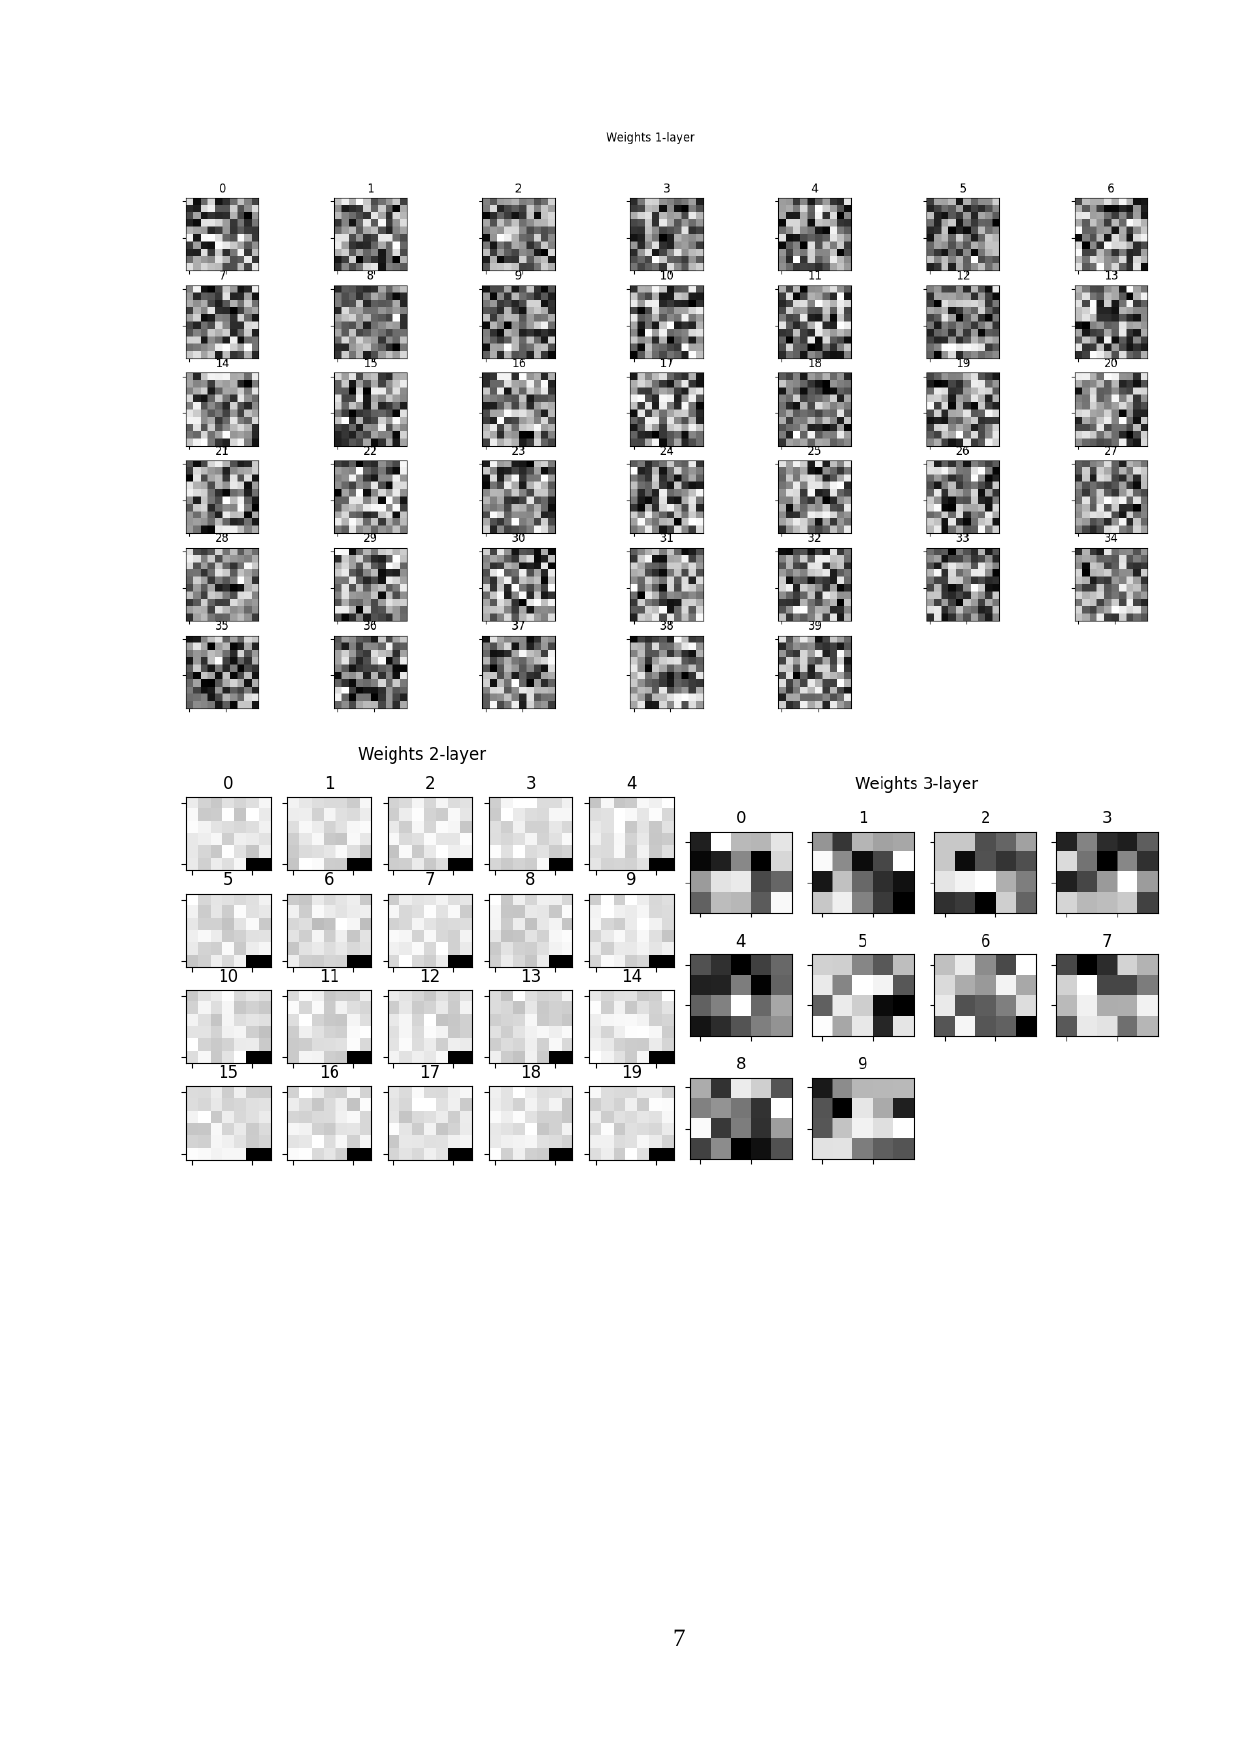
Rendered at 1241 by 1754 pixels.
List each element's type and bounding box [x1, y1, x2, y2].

picture [177, 736, 1162, 1170]
picture [177, 118, 1161, 722]
